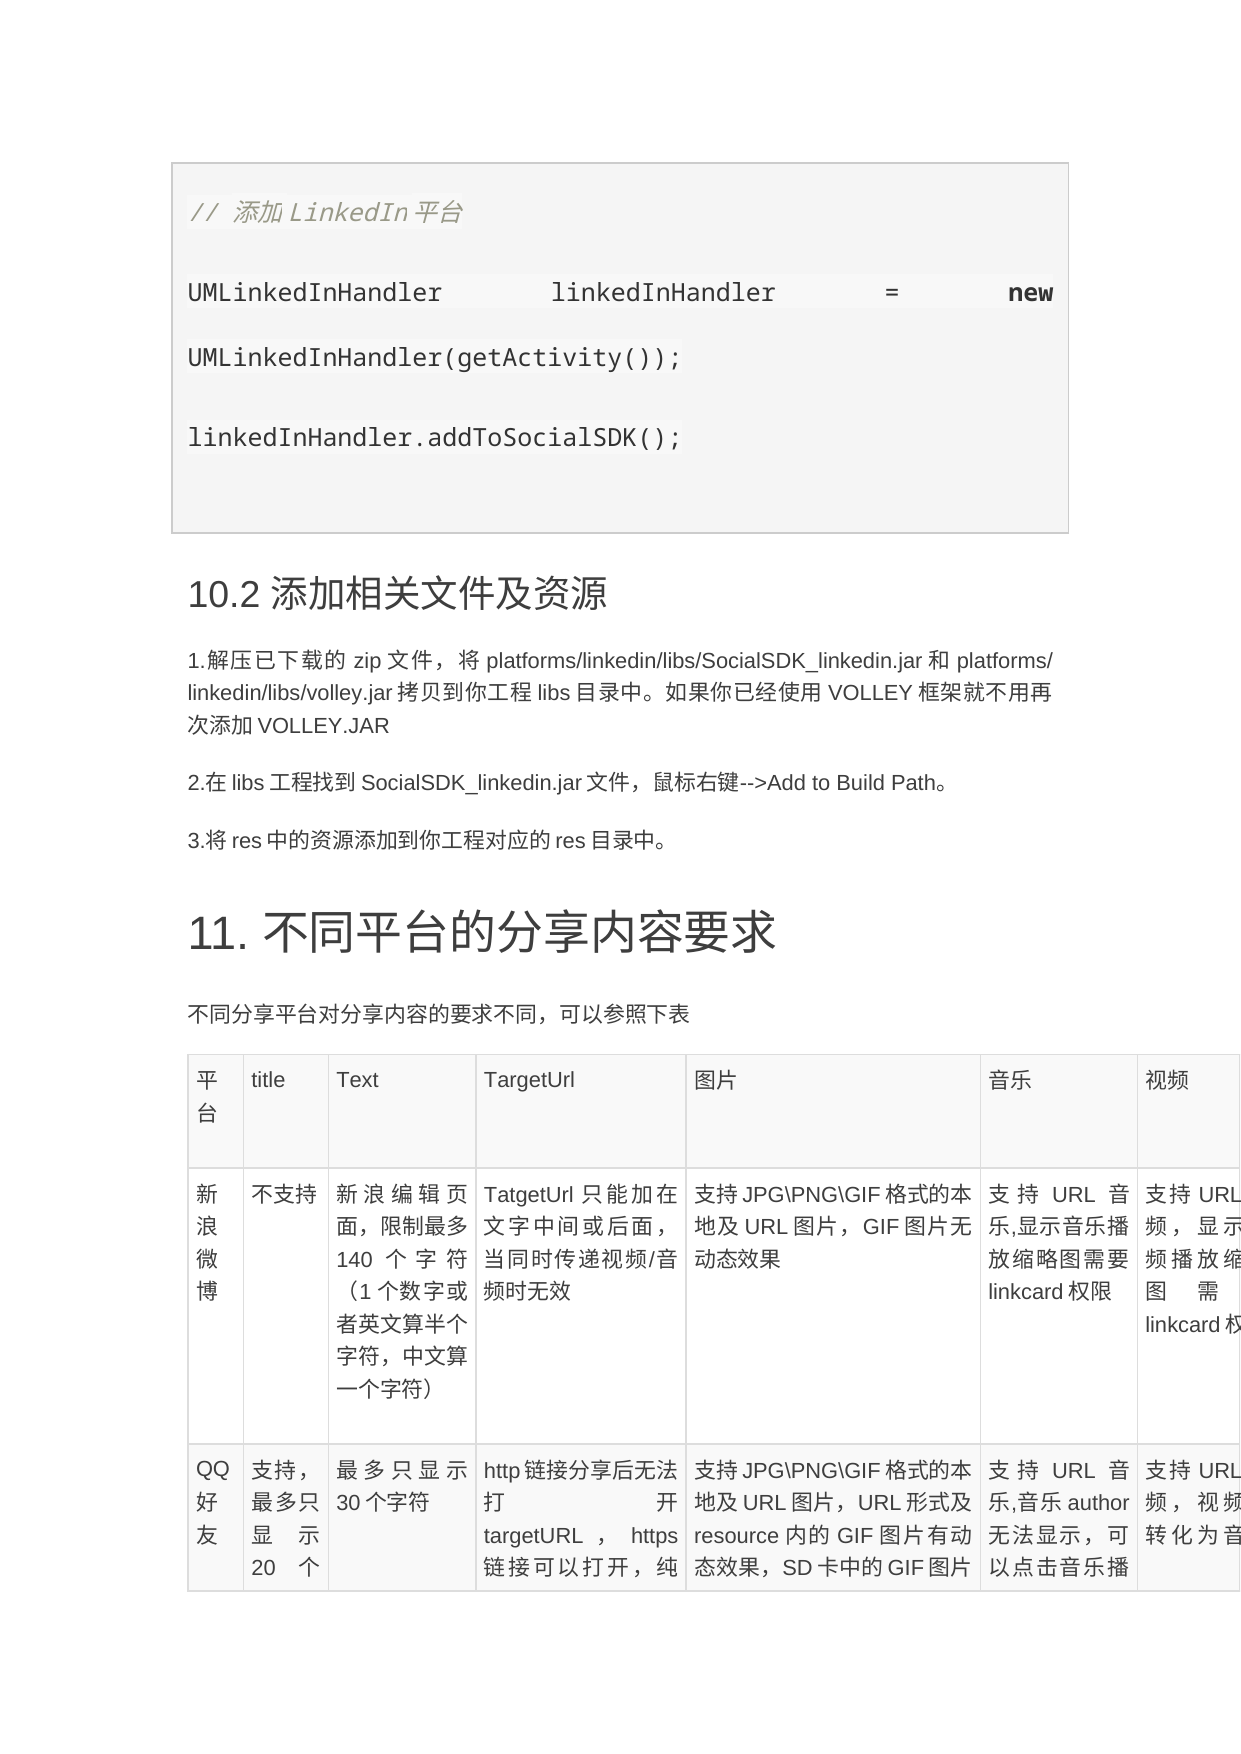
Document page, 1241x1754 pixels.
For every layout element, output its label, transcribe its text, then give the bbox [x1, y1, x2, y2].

text 11. 不同平台的分享内容要求 [187, 880, 1053, 977]
table_header 视频 [1138, 1055, 1239, 1167]
table_cell 支持，最多只显示20个字符 [244, 1445, 328, 1590]
table_cell 新浪微博 [189, 1169, 243, 1443]
table_cell 最多只显示30个字符 [329, 1445, 475, 1590]
text // 添加LinkedIn平台 [173, 164, 1068, 243]
table_cell 不支持 [244, 1169, 328, 1443]
table_cell 支持URL视频，显示视频播放缩略图需要linkcard权限 [1138, 1169, 1239, 1443]
table_cell 支持URL音乐,显示音乐播放缩略图需要linkcard权限 [981, 1169, 1137, 1443]
table_header 平台 [189, 1055, 243, 1167]
text 不同分享平台对分享内容的要求不同，可以参照下表 [187, 996, 1053, 1029]
table_header Text [329, 1055, 475, 1167]
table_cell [981, 1445, 1137, 1590]
text linkedInHandler.addToSocialSDK(); [173, 388, 1068, 469]
table_cell 支持URL视频，视频会转化为音乐样式 [1138, 1445, 1239, 1590]
table_cell 新浪编辑页面，限制最多140个字符（1个数字或者英文算半个字符，中文算一个字符） [329, 1169, 475, 1443]
text 2.在libs工程找到SocialSDK_linkedin.jar文件，鼠标右键-->Add to Build Path。 [187, 765, 1053, 797]
table_header TargetUrl [477, 1055, 685, 1167]
text UMLinkedInHandler linkedInHandler = new UMLinkedInHandler(getActivity()); [173, 243, 1068, 388]
table_cell QQ好友 [189, 1445, 243, 1590]
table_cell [687, 1445, 980, 1590]
table_header 音乐 [981, 1055, 1137, 1167]
table_cell 支持JPG\PNG\GIF格式的本地及URL图片，GIF图片无动态效果 [687, 1169, 980, 1443]
table_header 图片 [687, 1055, 980, 1167]
text 3.将res中的资源添加到你工程对应的res目录中。 [187, 822, 1053, 855]
table_header title [244, 1055, 328, 1167]
text 10.2 添加相关文件及资源 [187, 559, 1053, 624]
table_cell TatgetUrl只能加在文字中间或后面，当同时传递视频/音频时无效 [477, 1169, 685, 1443]
text 1.解压已下载的zip文件，将platforms/linkedin/libs/SocialSDK_linkedin.jar和platforms/linkedin/libs/volley.jar拷贝到你工程libs目录中。如果你已经使用VOLLEY框架就不用再次添加VOLLEY.JAR [187, 642, 1053, 740]
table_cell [477, 1445, 685, 1590]
